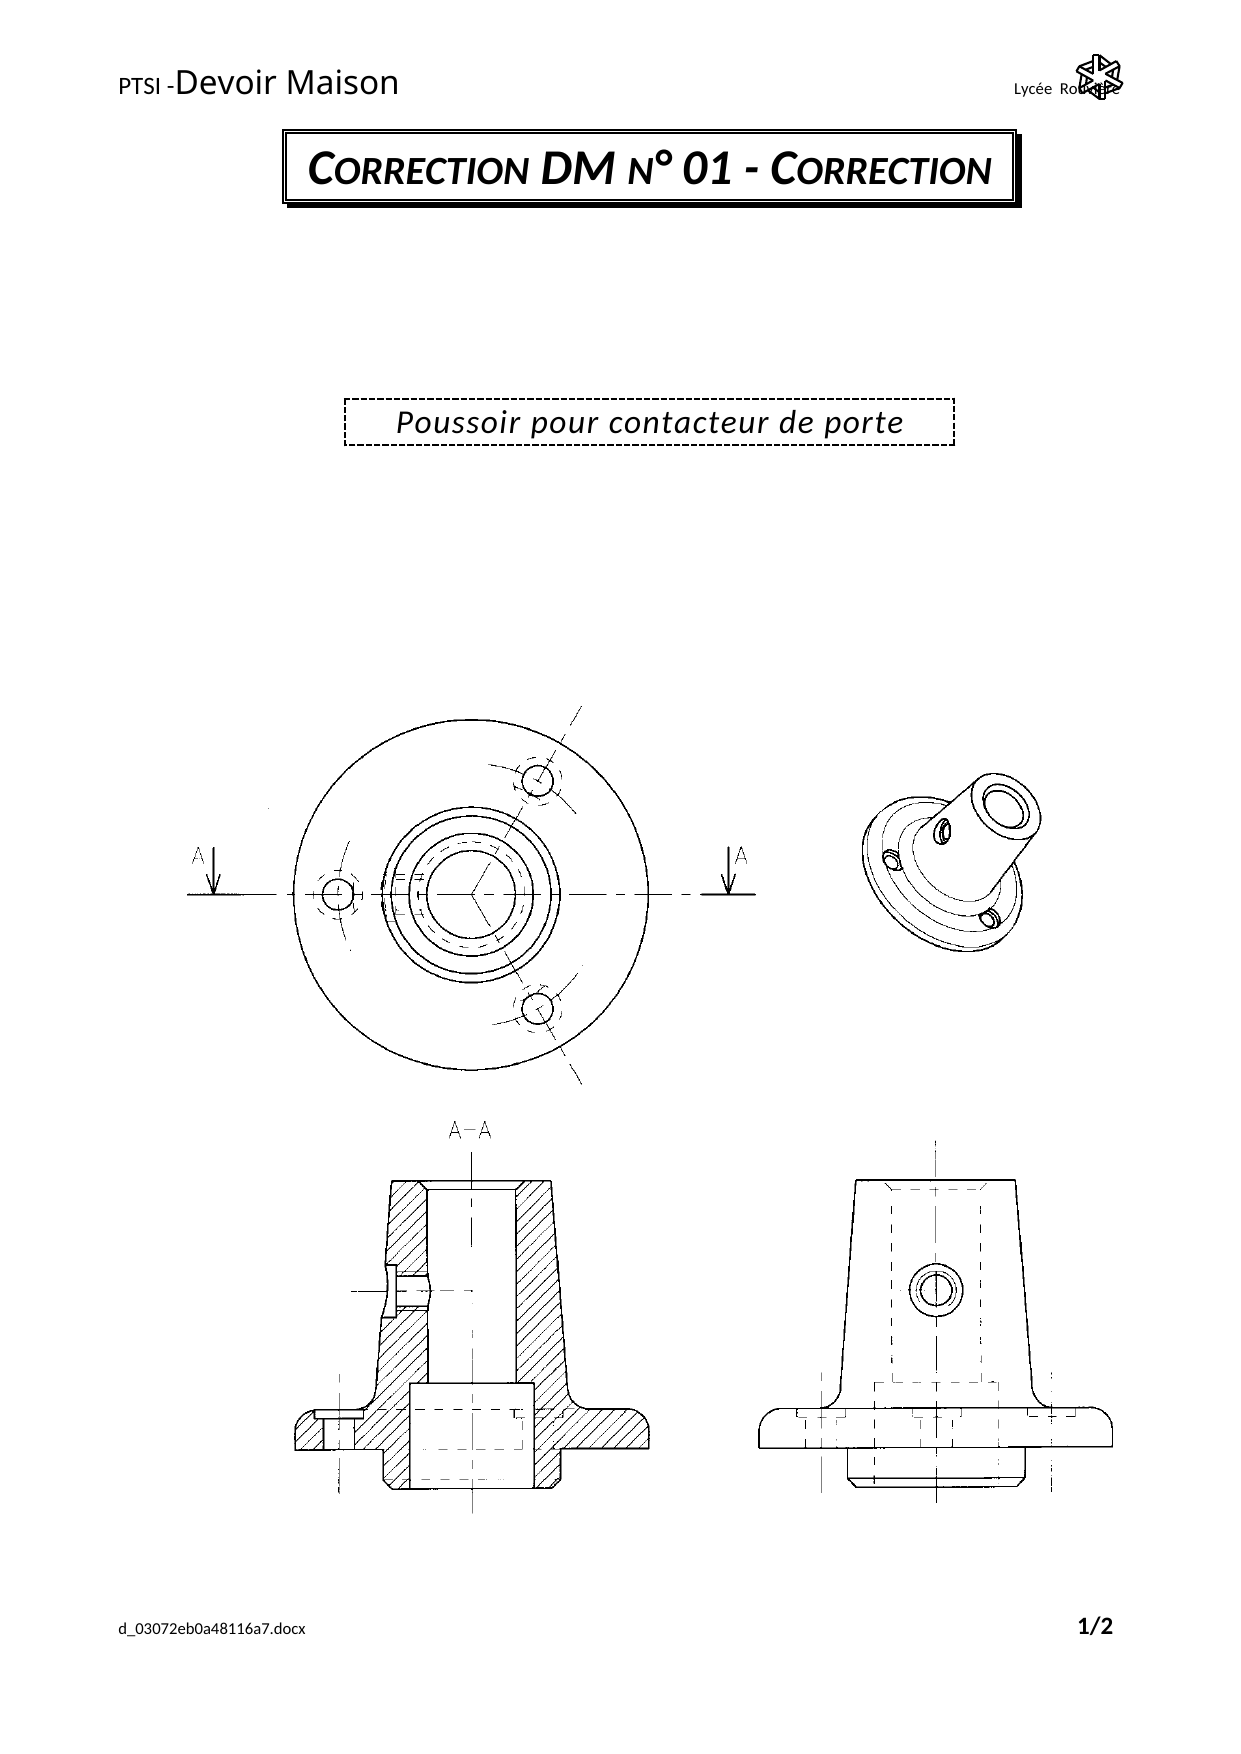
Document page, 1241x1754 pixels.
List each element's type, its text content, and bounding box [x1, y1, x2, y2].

text Poussoir pour contacteur de porte [344, 397, 955, 446]
picture [180, 685, 1119, 1514]
